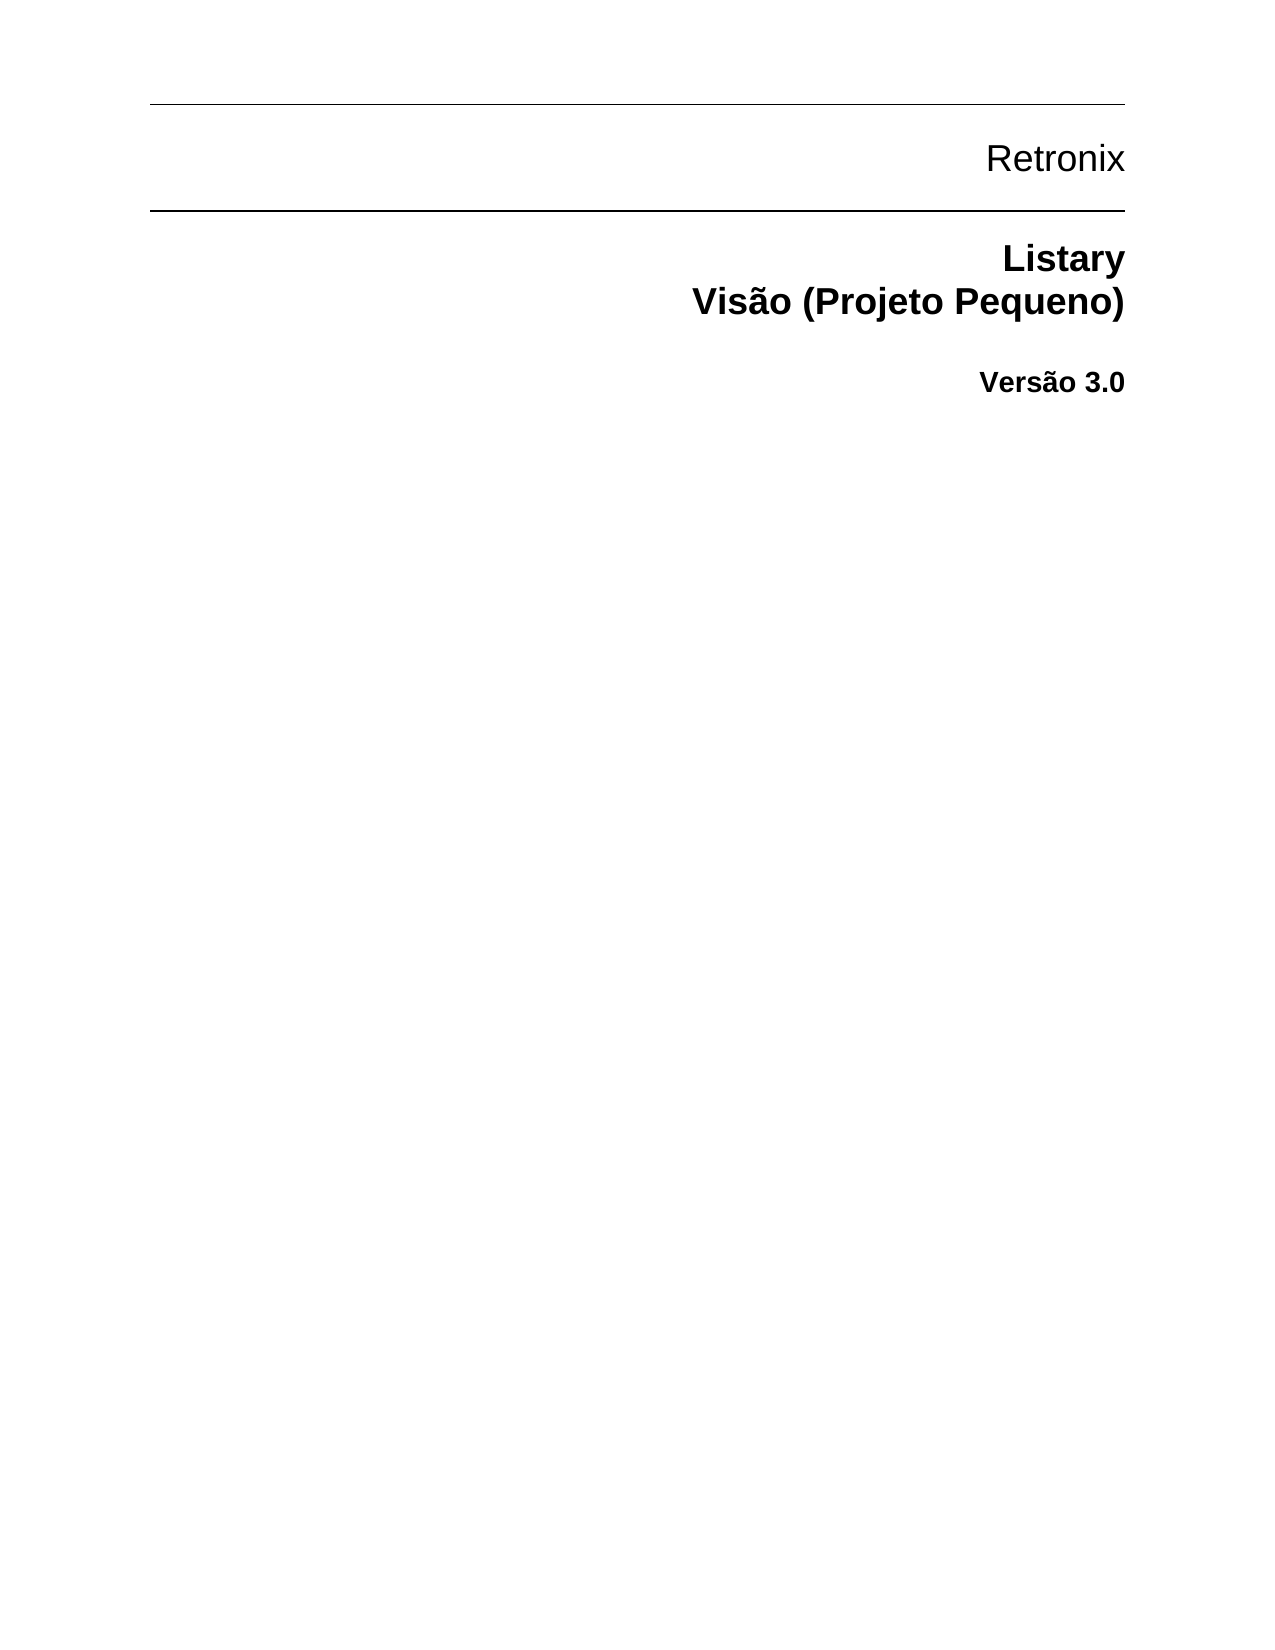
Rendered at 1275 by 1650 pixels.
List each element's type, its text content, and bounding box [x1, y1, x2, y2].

title Visão (Projeto Pequeno) [150, 279, 1125, 322]
title Listary [150, 236, 1125, 279]
title Versão 3.0 [150, 365, 1125, 399]
